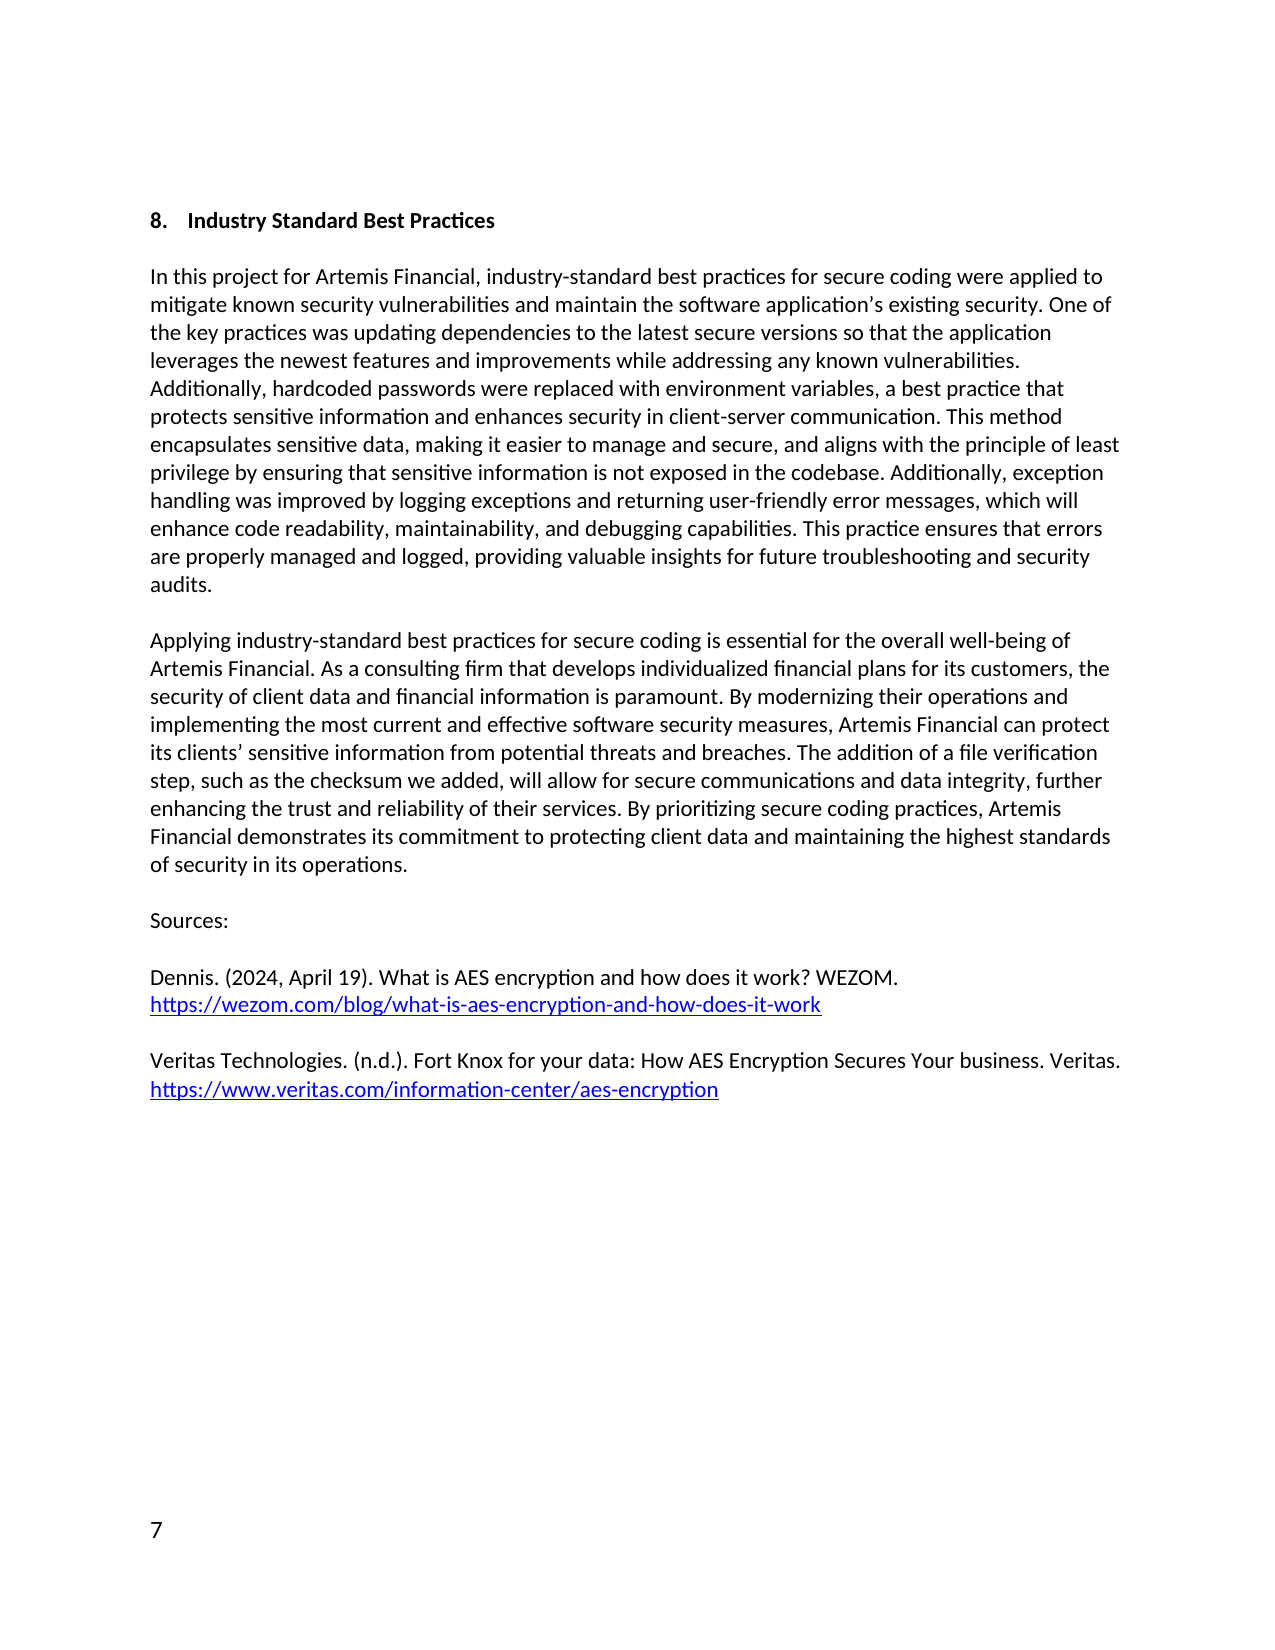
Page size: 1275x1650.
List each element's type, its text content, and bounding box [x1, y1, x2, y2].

text Veritas Technologies. (n.d.). Fort Knox for your data: How AES Encryption Secures Your business. Veritas. https://www.veritas.com/information-center/aes-encryption [150, 1047, 1125, 1103]
text Dennis. (2024, April 19). What is AES encryption and how does it work? WEZOM. https://wezom.com/blog/what-is-aes-encryption-and-how-does-it-work [150, 963, 1125, 1019]
text Sources: [150, 907, 1125, 934]
text Applying industry-standard best practices for secure coding is essential for the overall well-being of Artemis Financial. As a consulting firm that develops individualized financial plans for its customers, the security of client data and financial information is paramount. By modernizing their operations and implementing the most current and effective software security measures, Artemis Financial can protect its clients’ sensitive information from potential threats and breaches. The addition of a file verification step, such as the checksum we added, will allow for secure communications and data integrity, further enhancing the trust and reliability of their services. By prioritizing secure coding practices, Artemis Financial demonstrates its commitment to protecting client data and maintaining the highest standards of security in its operations. [150, 626, 1125, 878]
text In this project for Artemis Financial, industry-standard best practices for secure coding were applied to mitigate known security vulnerabilities and maintain the software application’s existing security. One of the key practices was updating dependencies to the latest secure versions so that the application leverages the newest features and improvements while addressing any known vulnerabilities. Additionally, hardcoded passwords were replaced with environment variables, a best practice that protects sensitive information and enhances security in client-server communication. This method encapsulates sensitive data, making it easier to manage and secure, and aligns with the principle of least privilege by ensuring that sensitive information is not exposed in the codebase. Additionally, exception handling was improved by logging exceptions and returning user-friendly error messages, which will enhance code readability, maintainability, and debugging capabilities. This practice ensures that errors are properly managed and logged, providing valuable insights for future troubleshooting and security audits. [150, 262, 1125, 598]
subtitle Industry Standard Best Practices [150, 206, 1125, 234]
